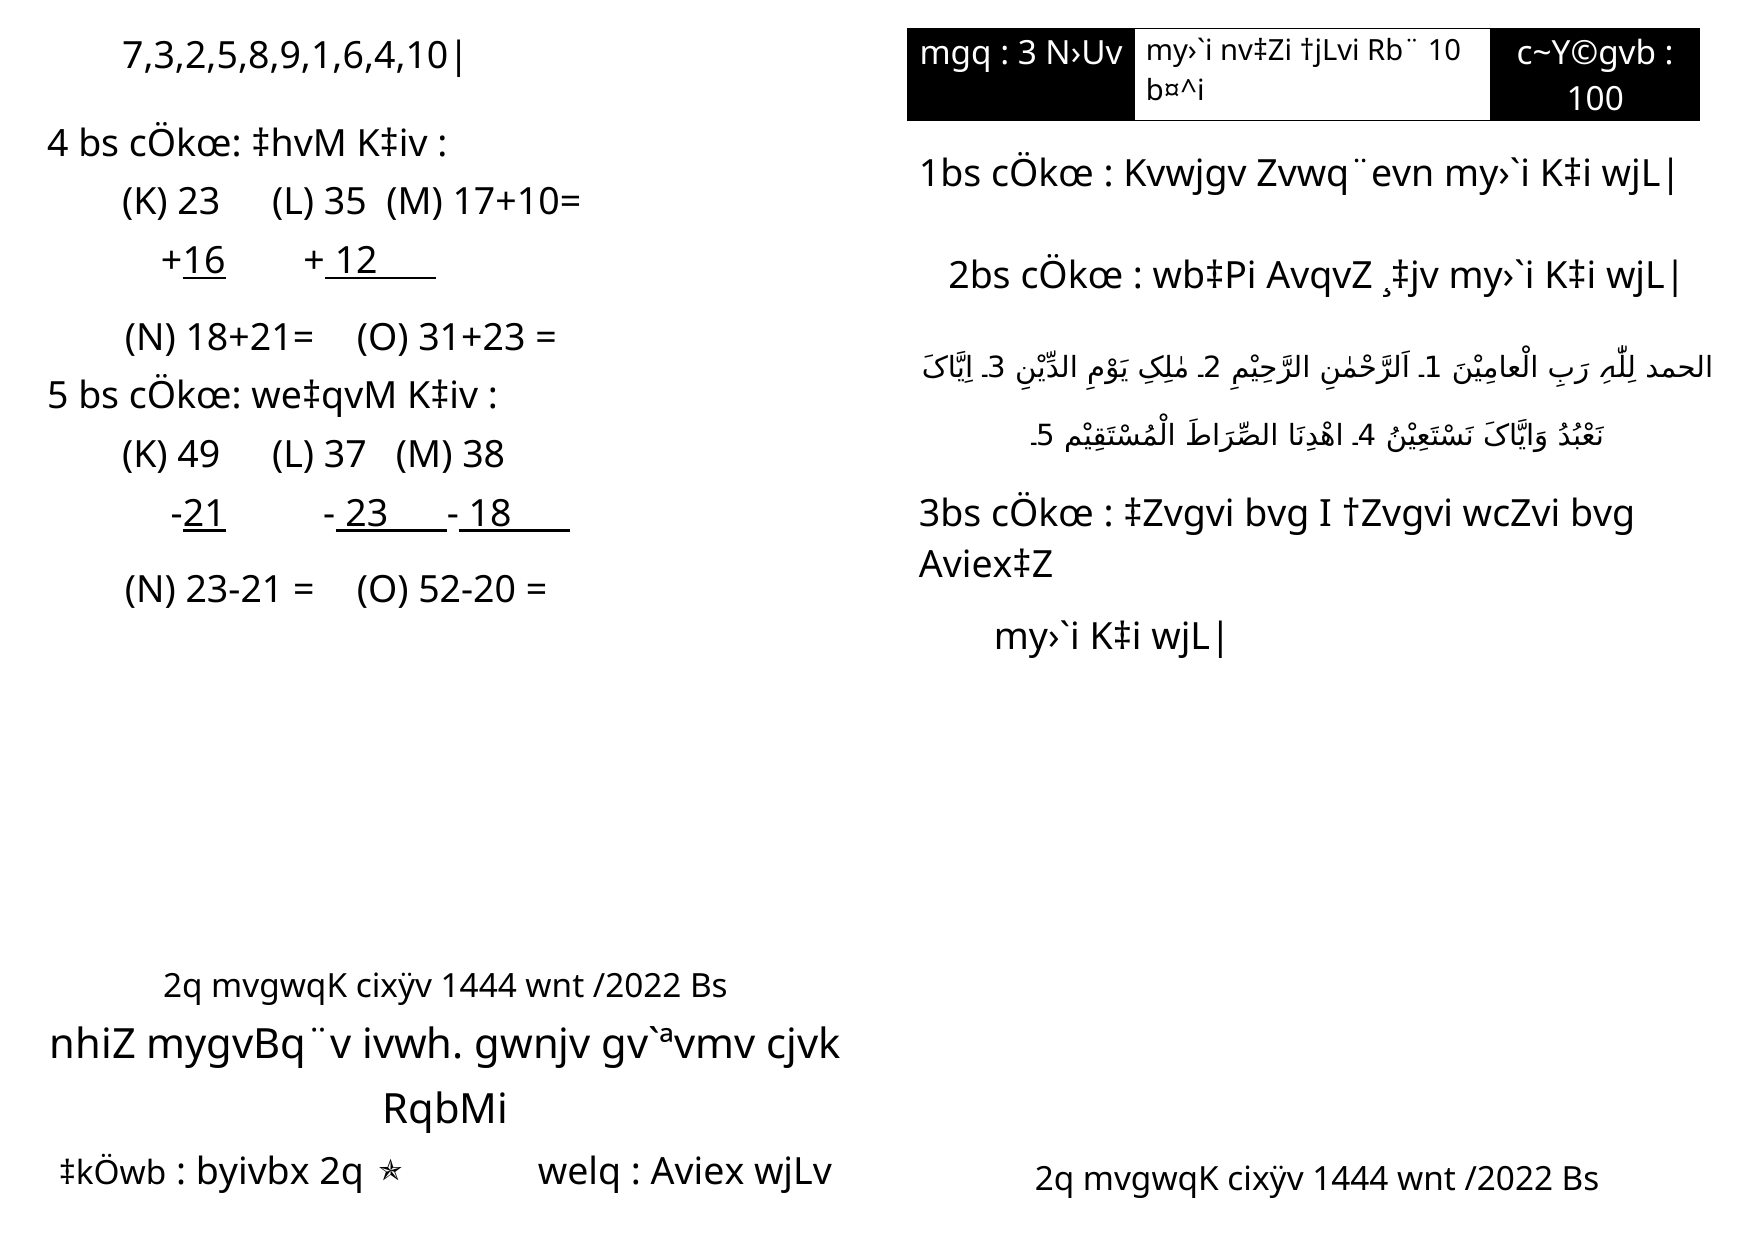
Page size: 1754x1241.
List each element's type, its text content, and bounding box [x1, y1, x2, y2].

text 4 bs cÖkœ: ‡hvM K‡iv : [47, 116, 844, 167]
text (N) 23-21 = (O) 52-20 = [47, 562, 844, 613]
text 2q mvgwqK cixÿv 1444 wnt /2022 Bs [919, 1154, 1716, 1200]
text (K) 49 (L) 37 (M) 38 [47, 427, 844, 478]
text -21 - 23 - 18 [122, 486, 844, 537]
text my›`i K‡i wjL| [919, 609, 1716, 661]
text 2bs cÖkœ : wb‡Pi AvqvZ ¸‡jv my›`i K‡i wjL| [919, 249, 1716, 300]
text +16 + 12 [122, 233, 844, 284]
text الحمد لِلّٰہِ رَبِ الْعامِیْنَ 1۔ اَلرَّحْمٰنِ الرَّحِیْمِ 2۔ مٰلِکِ یَوْمِ الدِّیْنِ 3۔ اِیَّاکَ نَعْبُدُ وَایَّاکَ نَسْتَعِیْنُ 4۔ اھْدِنَا الصِّرَاطَ الْمُسْتَقِیْم 5۔ [919, 351, 1716, 453]
text (K) 23 (L) 35 (M) 17+10= [47, 175, 844, 226]
text 3bs cÖkœ : ‡Zvgvi bvg I †Zvgvi wcZvi bvg Aviex‡Z [919, 487, 1716, 589]
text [47, 1014, 844, 1136]
table_header mgq : 3 N›Uv [908, 29, 1134, 120]
text ‡kÖwb : byivbx 2q welq : Aviex wjLv [47, 1144, 844, 1195]
text 5 bs cÖkœ: we‡qvM K‡iv : [47, 368, 844, 419]
text 1bs cÖkœ : Kvwjgv Zvwq¨evn my›`i K‡i wjL| [919, 147, 1724, 198]
table_header my›`i nv‡Zi †jLvi Rb¨ 10 b¤^i [1135, 29, 1490, 120]
text (N) 18+21= (O) 31+23 = [47, 310, 844, 361]
text 2q mvgwqK cixÿv 1444 wnt /2022 Bs [47, 961, 844, 1007]
text 7,3,2,5,8,9,1,6,4,10| [47, 28, 844, 79]
table_header c~Y©gvb : 100 [1491, 29, 1699, 120]
